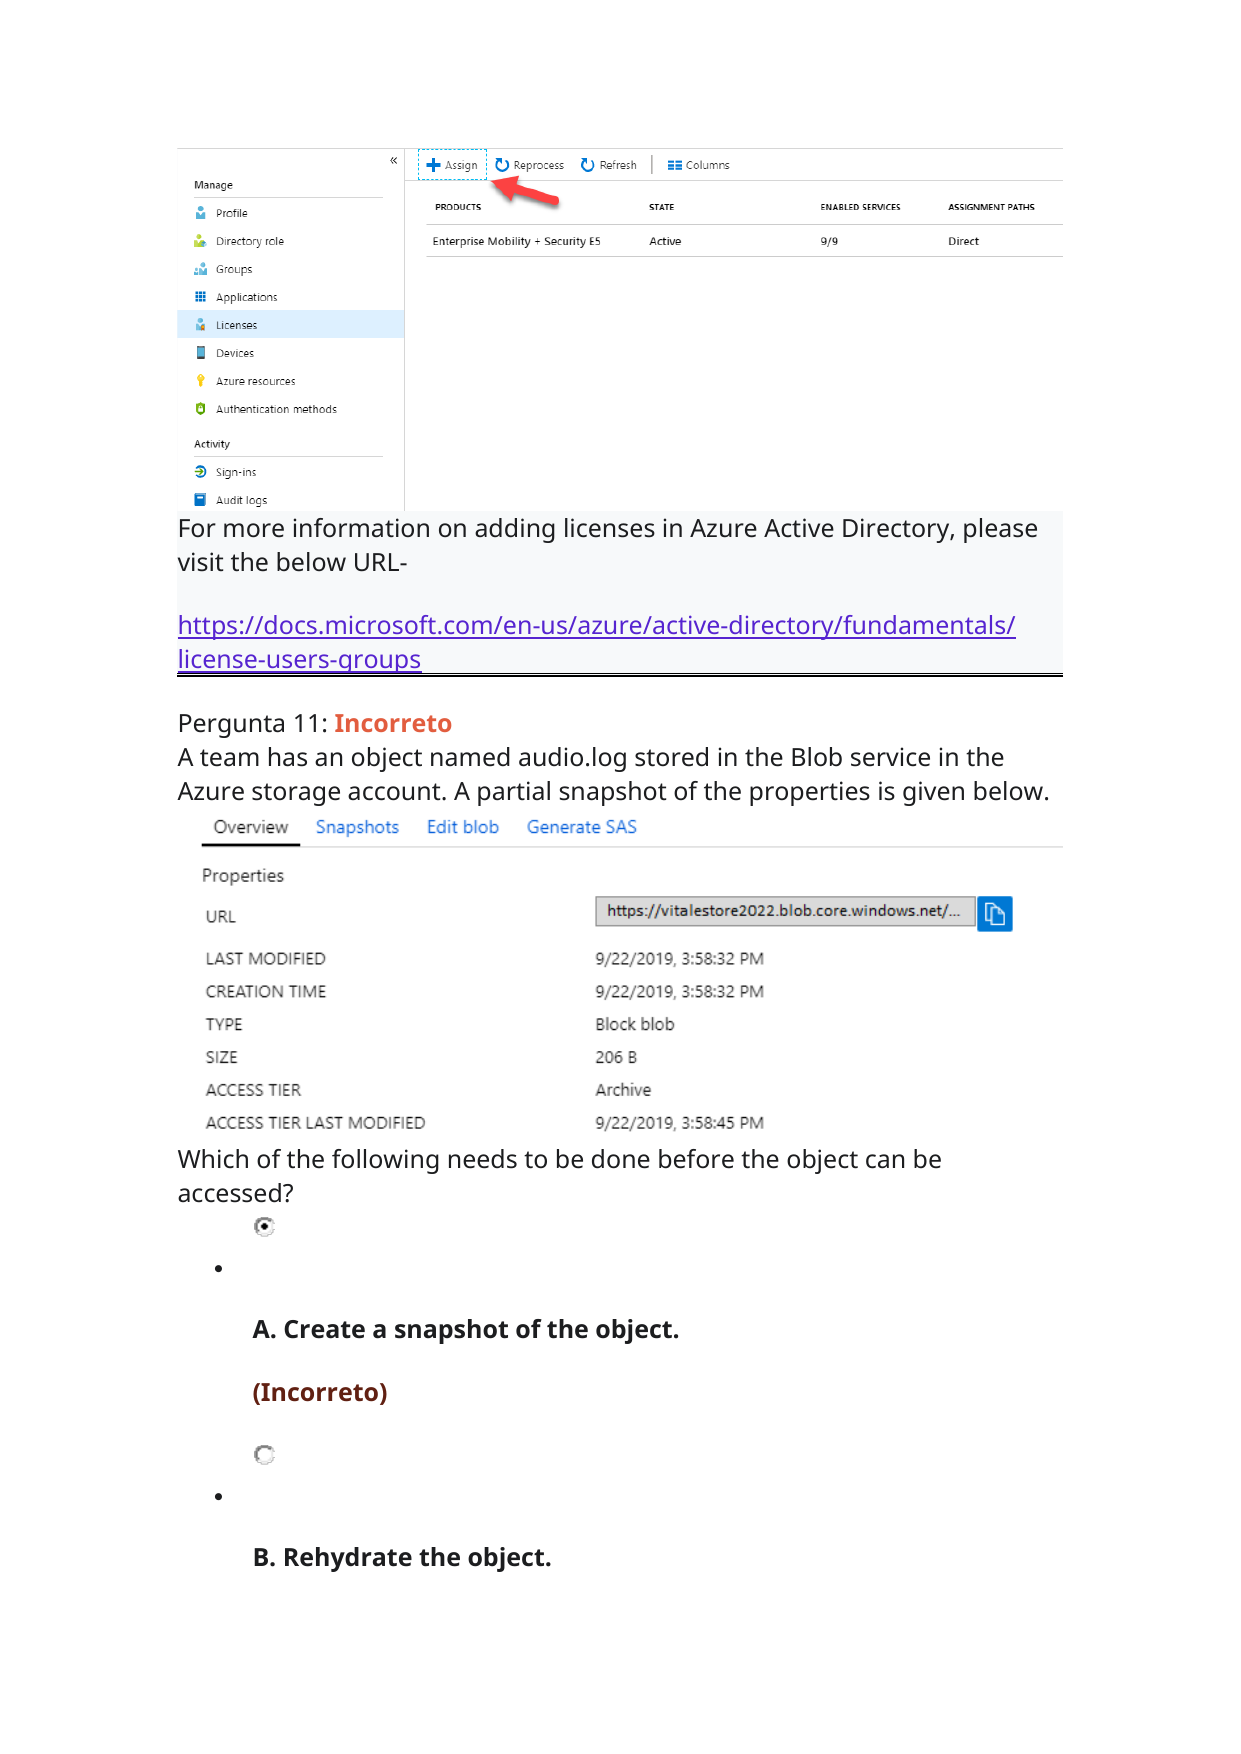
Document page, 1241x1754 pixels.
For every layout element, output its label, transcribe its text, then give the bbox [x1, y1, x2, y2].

text Which of the following needs to be done before the object can be accessed? [177, 1142, 1063, 1210]
picture [177, 147, 1063, 511]
text https://docs.microsoft.com/en-us/azure/active-directory/fundamentals/license-users-groups [177, 608, 1063, 673]
text B. Rehydrate the object. [252, 1539, 1063, 1573]
text Pergunta 11: Incorreto [177, 705, 1063, 739]
text A. Create a snapshot of the object. [252, 1311, 1063, 1345]
picture [177, 807, 1063, 1142]
text For more information on adding licenses in Azure Active Directory, please visit the below URL- [177, 511, 1063, 579]
text A team has an object named audio.log stored in the Blob service in the Azure storage account. A partial snapshot of the properties is given below. [177, 739, 1063, 807]
text (Incorreto) [252, 1374, 1063, 1409]
